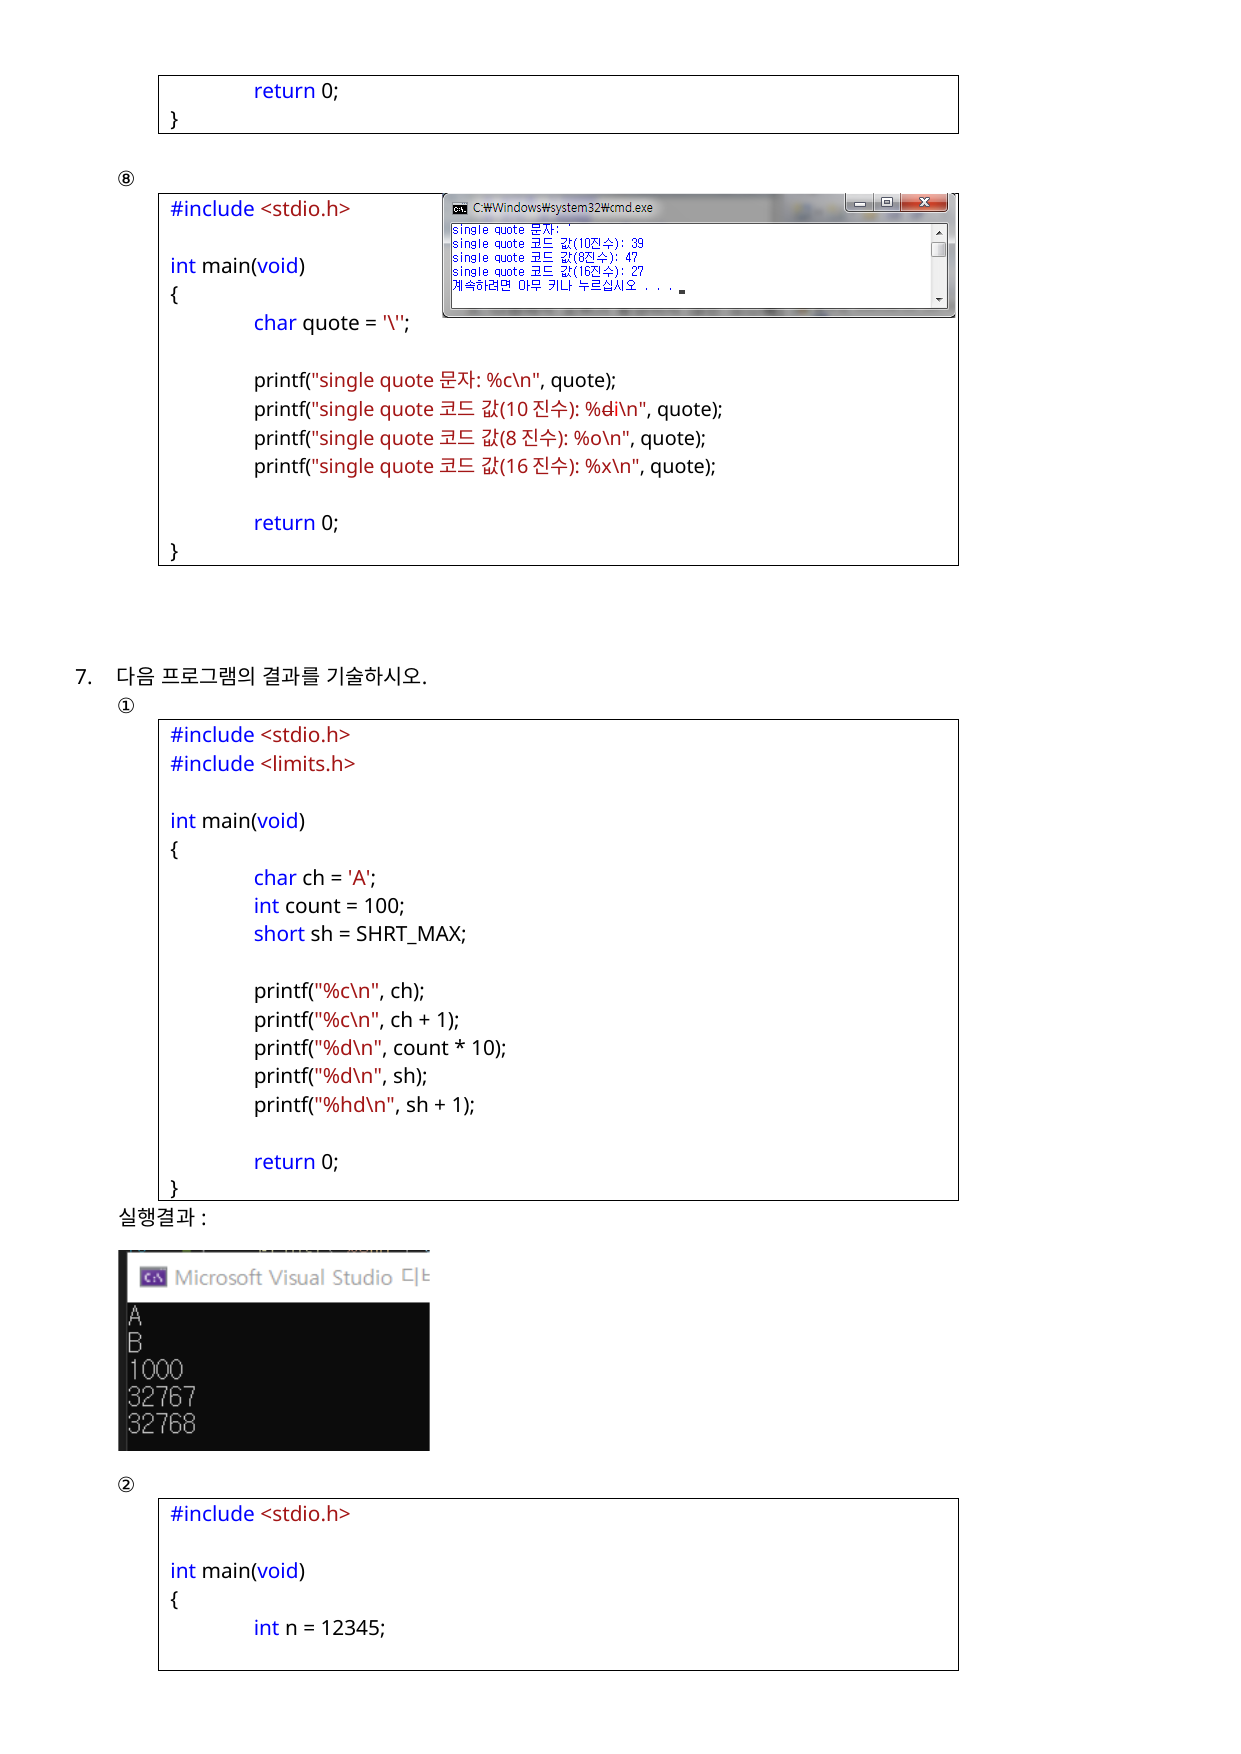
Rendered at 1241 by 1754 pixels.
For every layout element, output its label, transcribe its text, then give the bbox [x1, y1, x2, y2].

list 다음 프로그램의 결과를 기술하시오. [75, 661, 1165, 691]
table_header #include <stdio.h> int main(void) { char quote = '\''; printf("single quote 문자: %c\n", quote); printf("single quote 코드 값(10진수): %di\n", quote); printf("single quote 코드 값(8진수): %o\n", quote); printf("single quote 코드 값(16진수): %x\n", quote); return 0; } [159, 194, 958, 565]
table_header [159, 76, 958, 133]
text 실행결과 : [75, 1201, 1165, 1232]
picture [118, 1250, 430, 1451]
picture [442, 193, 956, 318]
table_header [159, 1499, 958, 1670]
table_header #include <stdio.h> #include <limits.h> int main(void) { char ch = 'A'; int count = 100; short sh = SHRT_MAX; printf("%c\n", ch); printf("%c\n", ch + 1); printf("%d\n", count * 10); printf("%d\n", sh); printf("%hd\n", sh + 1); return 0; } [159, 720, 958, 1200]
